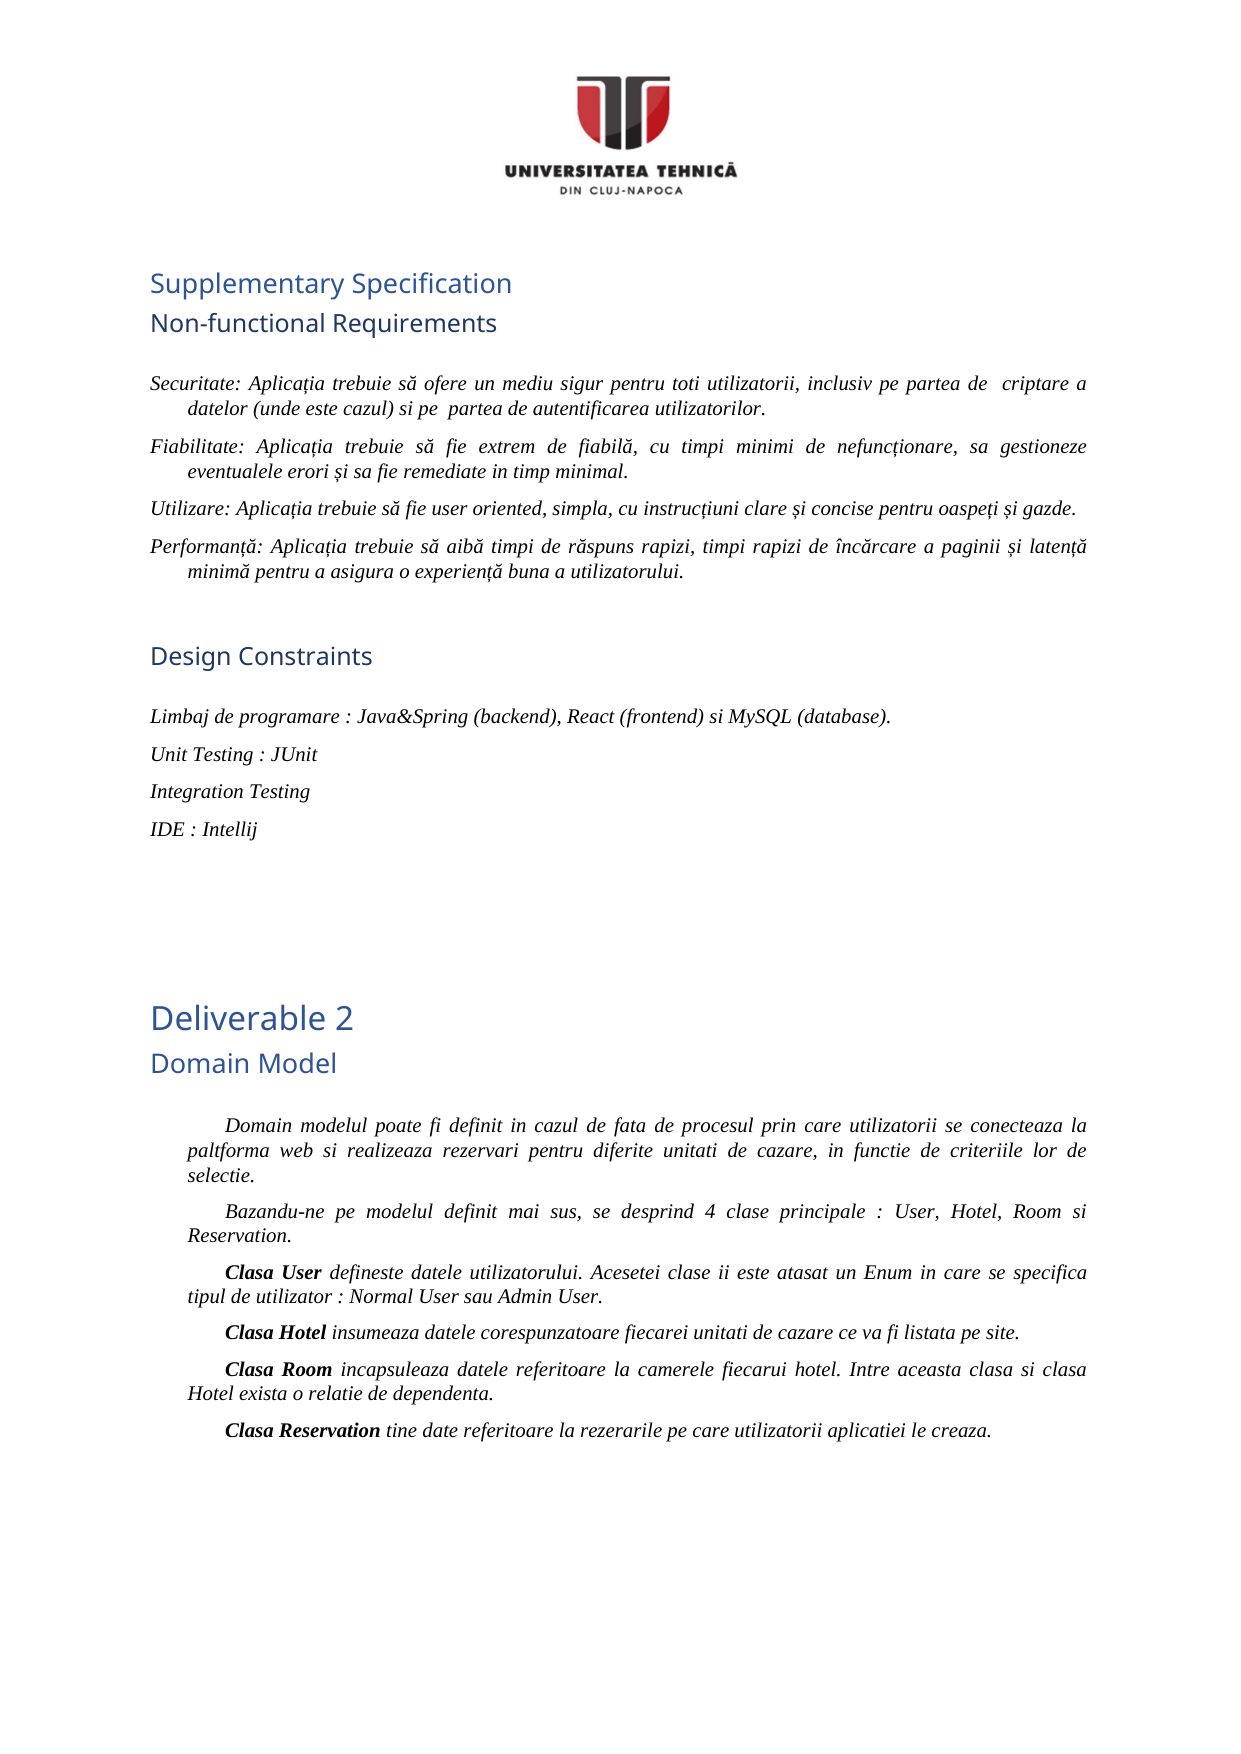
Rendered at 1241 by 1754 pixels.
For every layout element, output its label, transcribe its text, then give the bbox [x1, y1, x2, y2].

text Domain modelul poate fi definit in cazul de fata de procesul prin care utilizatorii se conecteaza la paltforma web si realizeaza rezervari pentru diferite unitati de cazare, in functie de criteriile lor de selectie. [150, 1112, 1090, 1187]
text Performanță: Aplicația trebuie să aibă timpi de răspuns rapizi, timpi rapizi de încărcare a paginii și latență minimă pentru a asigura o experiență buna a utilizatorului. [150, 533, 1090, 583]
subtitle Design Constraints [150, 638, 1090, 672]
subtitle Supplementary Specification [150, 265, 1090, 302]
text Clasa User defineste datele utilizatorului. Acesetei clase ii este atasat un Enum in care se specifica tipul de utilizator : Normal User sau Admin User. [187, 1260, 1090, 1308]
text IDE : Intellij [150, 816, 1090, 841]
subtitle Deliverable 2 [150, 994, 1090, 1040]
text Clasa Reservation tine date referitoare la rezerarile pe care utilizatorii aplicatiei le creaza. [187, 1417, 1090, 1442]
text Fiabilitate: Aplicația trebuie să fie extrem de fiabilă, cu timpi minimi de nefuncționare, sa gestioneze eventualele erori și sa fie remediate in timp minimal. [150, 433, 1090, 483]
text Clasa Room incapsuleaza datele referitoare la camerele fiecarui hotel. Intre aceasta clasa si clasa Hotel exista o relatie de dependenta. [187, 1357, 1090, 1405]
text Unit Testing : JUnit [150, 741, 1090, 766]
text Clasa Hotel insumeaza datele corespunzatoare fiecarei unitati de cazare ce va fi listata pe site. [187, 1320, 1090, 1344]
text Bazandu-ne pe modelul definit mai sus, se desprind 4 clase principale : User, Hotel, Room si Reservation. [187, 1199, 1090, 1247]
text Securitate: Aplicația trebuie să ofere un mediu sigur pentru toti utilizatorii, inclusiv pe partea de criptare a datelor (unde este cazul) si pe partea de autentificarea utilizatorilor. [150, 370, 1090, 420]
text Limbaj de programare : Java&Spring (backend), React (frontend) si MySQL (database). [150, 703, 1090, 728]
picture [502, 73, 738, 200]
subtitle Non-functional Requirements [150, 306, 1090, 340]
text Utilizare: Aplicația trebuie să fie user oriented, simpla, cu instrucțiuni clare și concise pentru oaspeți și gazde. [150, 495, 1090, 520]
subtitle Domain Model [150, 1044, 1090, 1081]
text Integration Testing [150, 778, 1090, 803]
